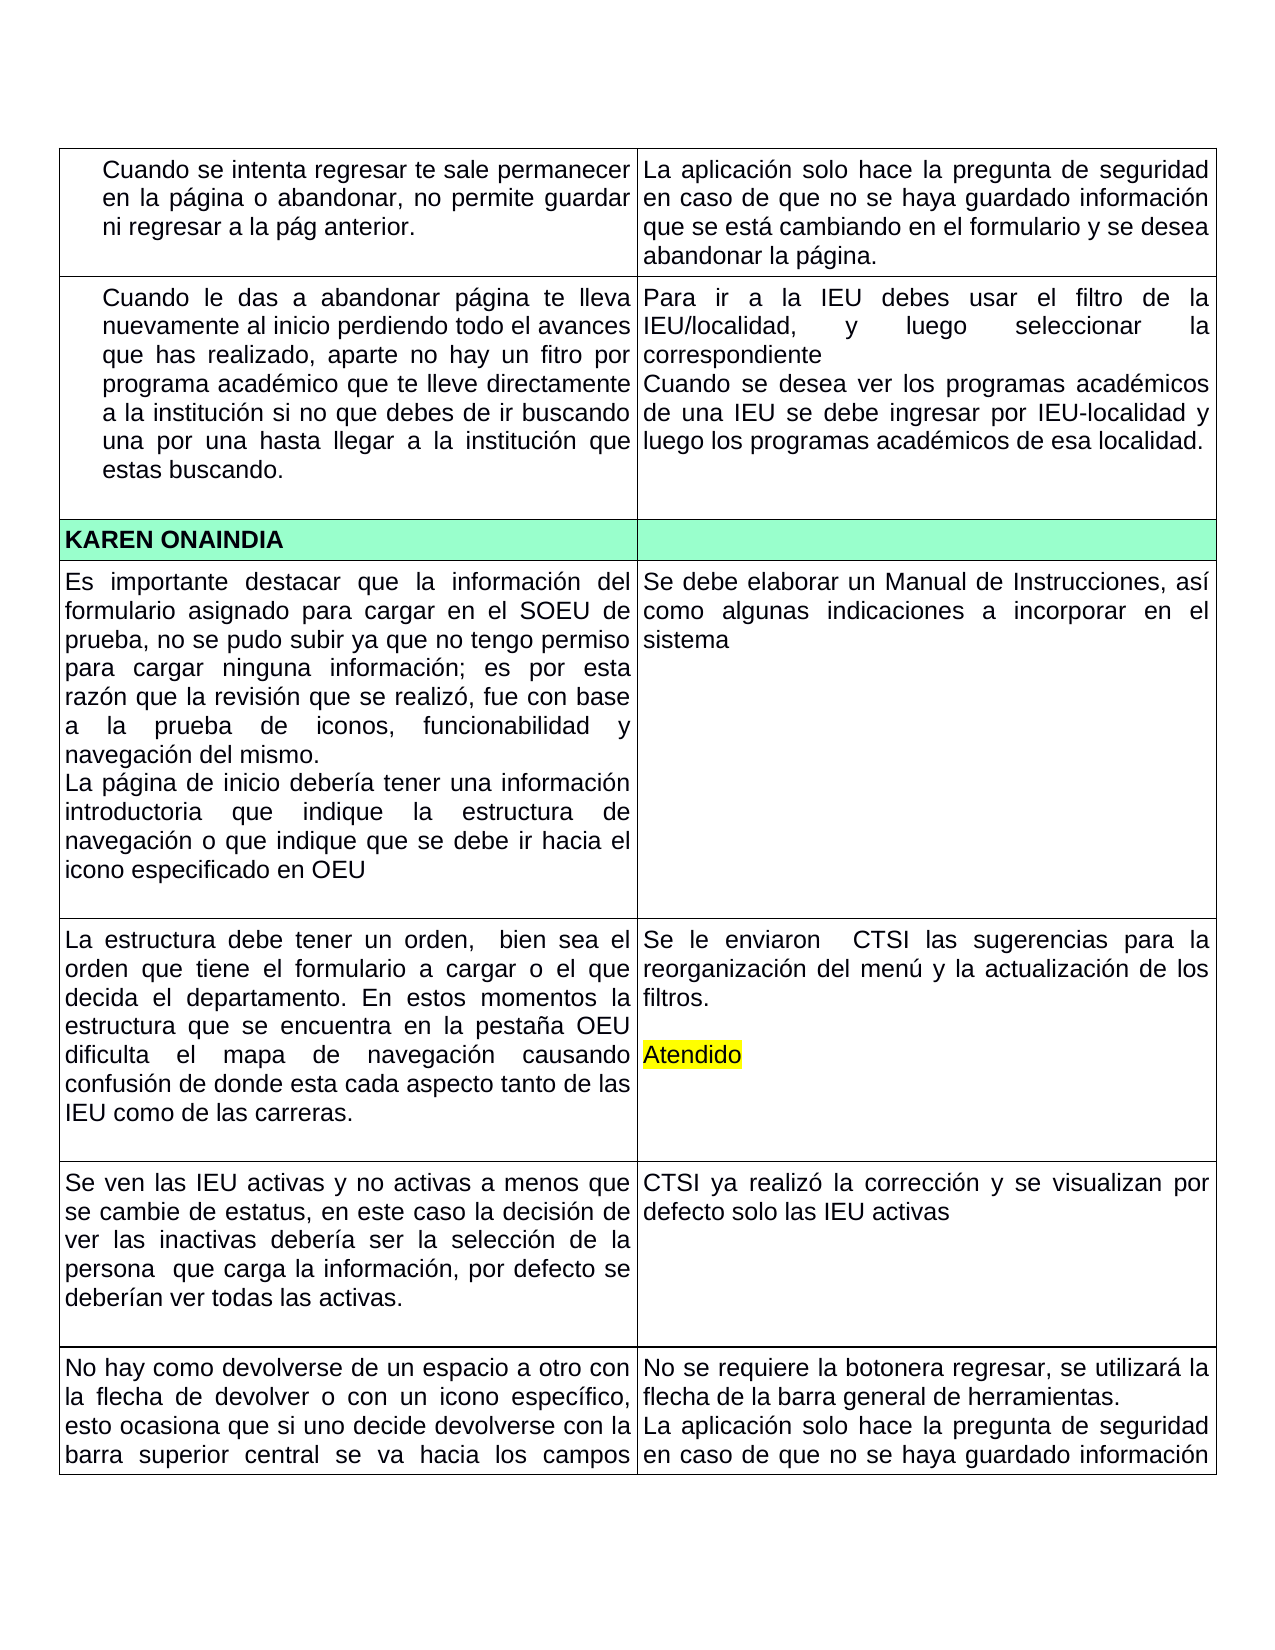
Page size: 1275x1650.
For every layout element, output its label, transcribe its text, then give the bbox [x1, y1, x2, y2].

table_cell [638, 520, 1216, 560]
table_cell Para ir a la IEU debes usar el filtro de la IEU/localidad, y luego seleccionar la correspondiente Cuando se desea ver los programas académicos de una IEU se debe ingresar por IEU-localidad y luego los programas académicos de esa localidad. [638, 277, 1216, 518]
table_cell Se debe elaborar un Manual de Instrucciones, así como algunas indicaciones a incorporar en el sistema [638, 561, 1216, 918]
table_cell Se le enviaron CTSI las sugerencias para la reorganización del menú y la actualización de los filtros. Atendido [638, 919, 1216, 1161]
table_cell CTSI ya realizó la corrección y se visualizan por defecto solo las IEU activas [638, 1162, 1216, 1346]
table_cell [60, 1348, 637, 1474]
table_cell La estructura debe tener un orden, bien sea el orden que tiene el formulario a cargar o el que decida el departamento. En estos momentos la estructura que se encuentra en la pestaña OEU dificulta el mapa de navegación causando confusión de donde esta cada aspecto tanto de las IEU como de las carreras. [60, 919, 637, 1161]
table_cell Se ven las IEU activas y no activas a menos que se cambie de estatus, en este caso la decisión de ver las inactivas debería ser la selección de la persona que carga la información, por defecto se deberían ver todas las activas. [60, 1162, 637, 1346]
table_cell Cuando le das a abandonar página te lleva nuevamente al inicio perdiendo todo el avances que has realizado, aparte no hay un fitro por programa académico que te lleve directamente a la institución si no que debes de ir buscando una por una hasta llegar a la institución que estas buscando. [60, 277, 637, 518]
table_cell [638, 1348, 1216, 1474]
table_cell La aplicación solo hace la pregunta de seguridad en caso de que no se haya guardado información que se está cambiando en el formulario y se desea abandonar la página. [638, 149, 1216, 276]
table_cell KAREN ONAINDIA [60, 520, 637, 560]
table_cell Es importante destacar que la información del formulario asignado para cargar en el SOEU de prueba, no se pudo subir ya que no tengo permiso para cargar ninguna información; es por esta razón que la revisión que se realizó, fue con base a la prueba de iconos, funcionabilidad y navegación del mismo. La página de inicio debería tener una información introductoria que indique la estructura de navegación o que indique que se debe ir hacia el icono especificado en OEU [60, 561, 637, 918]
table_cell Cuando se intenta regresar te sale permanecer en la página o abandonar, no permite guardar ni regresar a la pág anterior. [60, 149, 637, 276]
